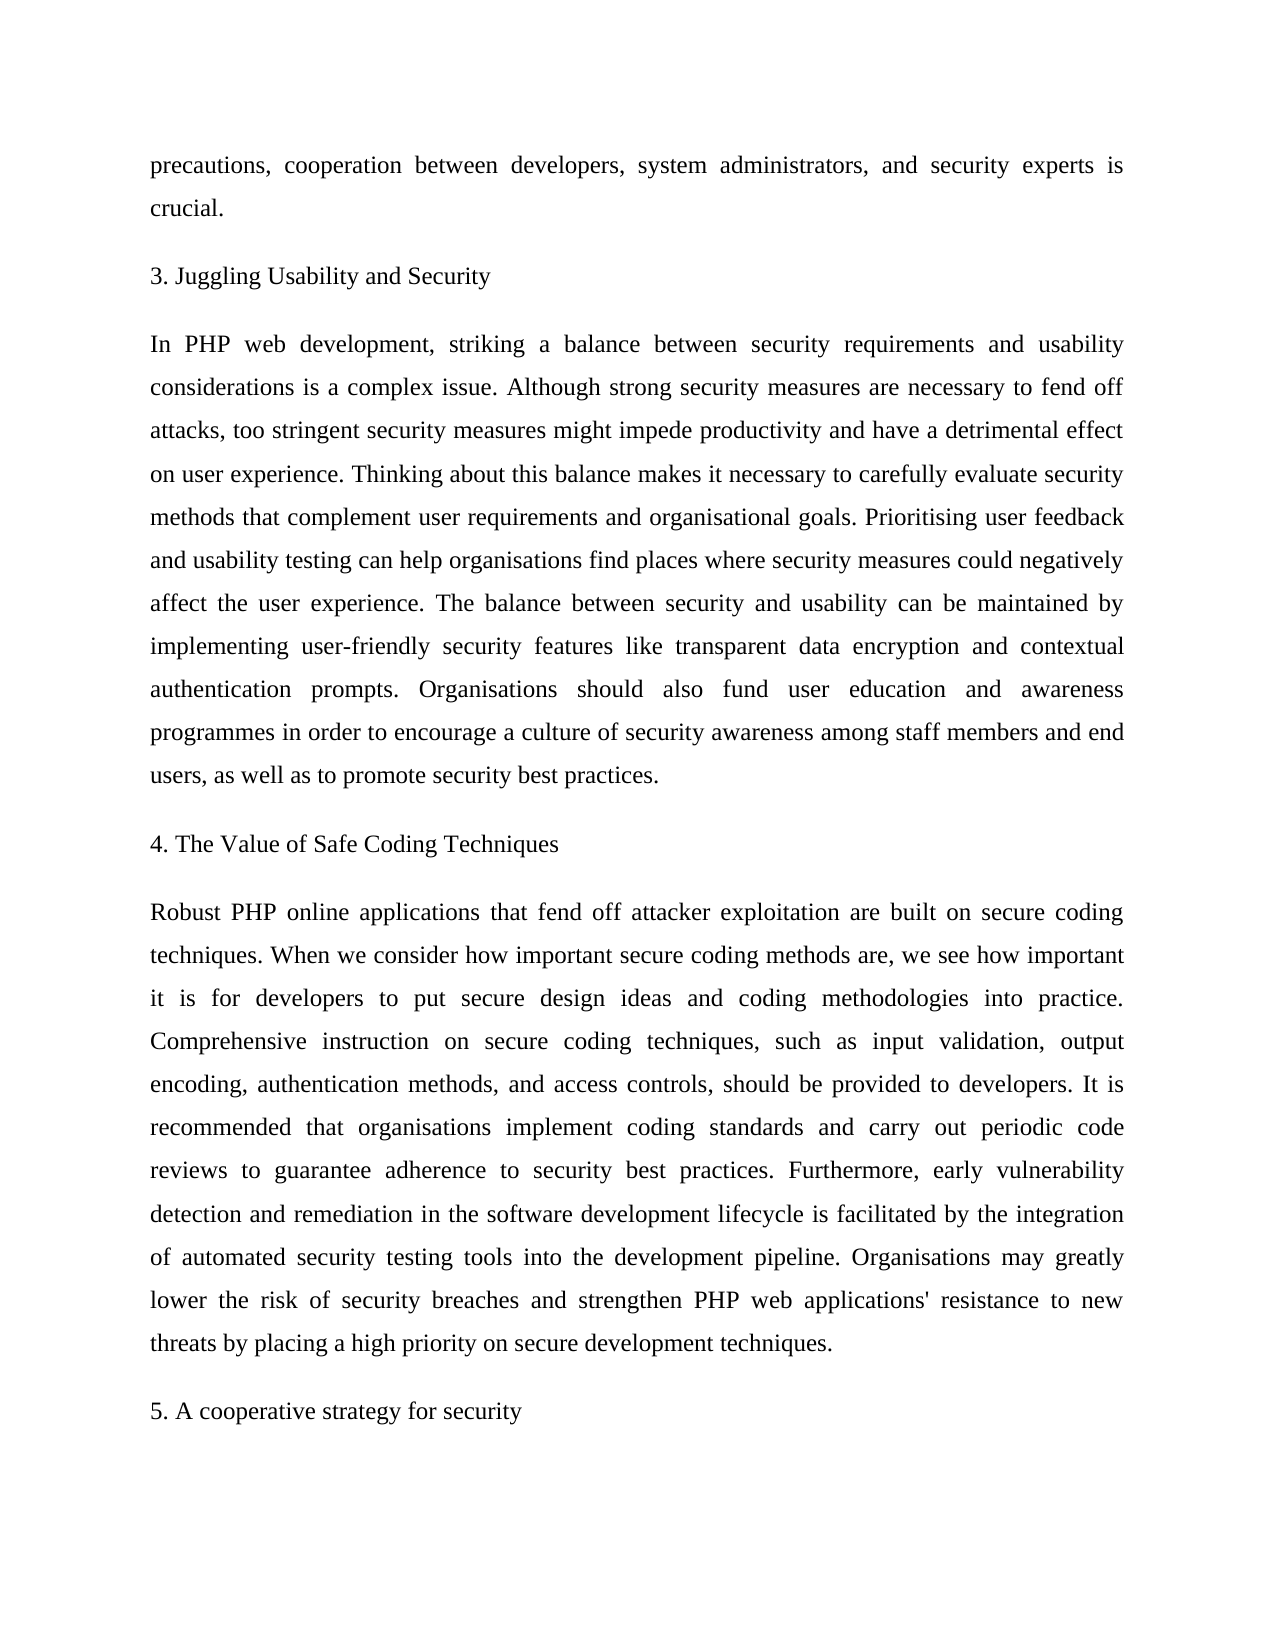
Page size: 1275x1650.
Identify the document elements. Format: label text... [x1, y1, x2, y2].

text 3. Juggling Usability and Security [150, 261, 1125, 290]
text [150, 150, 1125, 222]
text 5. A cooperative strategy for security [150, 1396, 1125, 1425]
text Robust PHP online applications that fend off attacker exploitation are built on secure coding techniques. When we consider how important secure coding methods are, we see how important it is for developers to put secure design ideas and coding methodologies into practice. Comprehensive instruction on secure coding techniques, such as input validation, output encoding, authentication methods, and access controls, should be provided to developers. It is recommended that organisations implement coding standards and carry out periodic code reviews to guarantee adherence to security best practices. Furthermore, early vulnerability detection and remediation in the software development lifecycle is facilitated by the integration of automated security testing tools into the development pipeline. Organisations may greatly lower the risk of security breaches and strengthen PHP web applications' resistance to new threats by placing a high priority on secure development techniques. [150, 897, 1125, 1357]
text In PHP web development, striking a balance between security requirements and usability considerations is a complex issue. Although strong security measures are necessary to fend off attacks, too stringent security measures might impede productivity and have a detrimental effect on user experience. Thinking about this balance makes it necessary to carefully evaluate security methods that complement user requirements and organisational goals. Prioritising user feedback and usability testing can help organisations find places where security measures could negatively affect the user experience. The balance between security and usability can be maintained by implementing user-friendly security features like transparent data encryption and contextual authentication prompts. Organisations should also fund user education and awareness programmes in order to encourage a culture of security awareness among staff members and end users, as well as to promote security best practices. [150, 329, 1125, 789]
text 4. The Value of Safe Coding Techniques [150, 829, 1125, 857]
